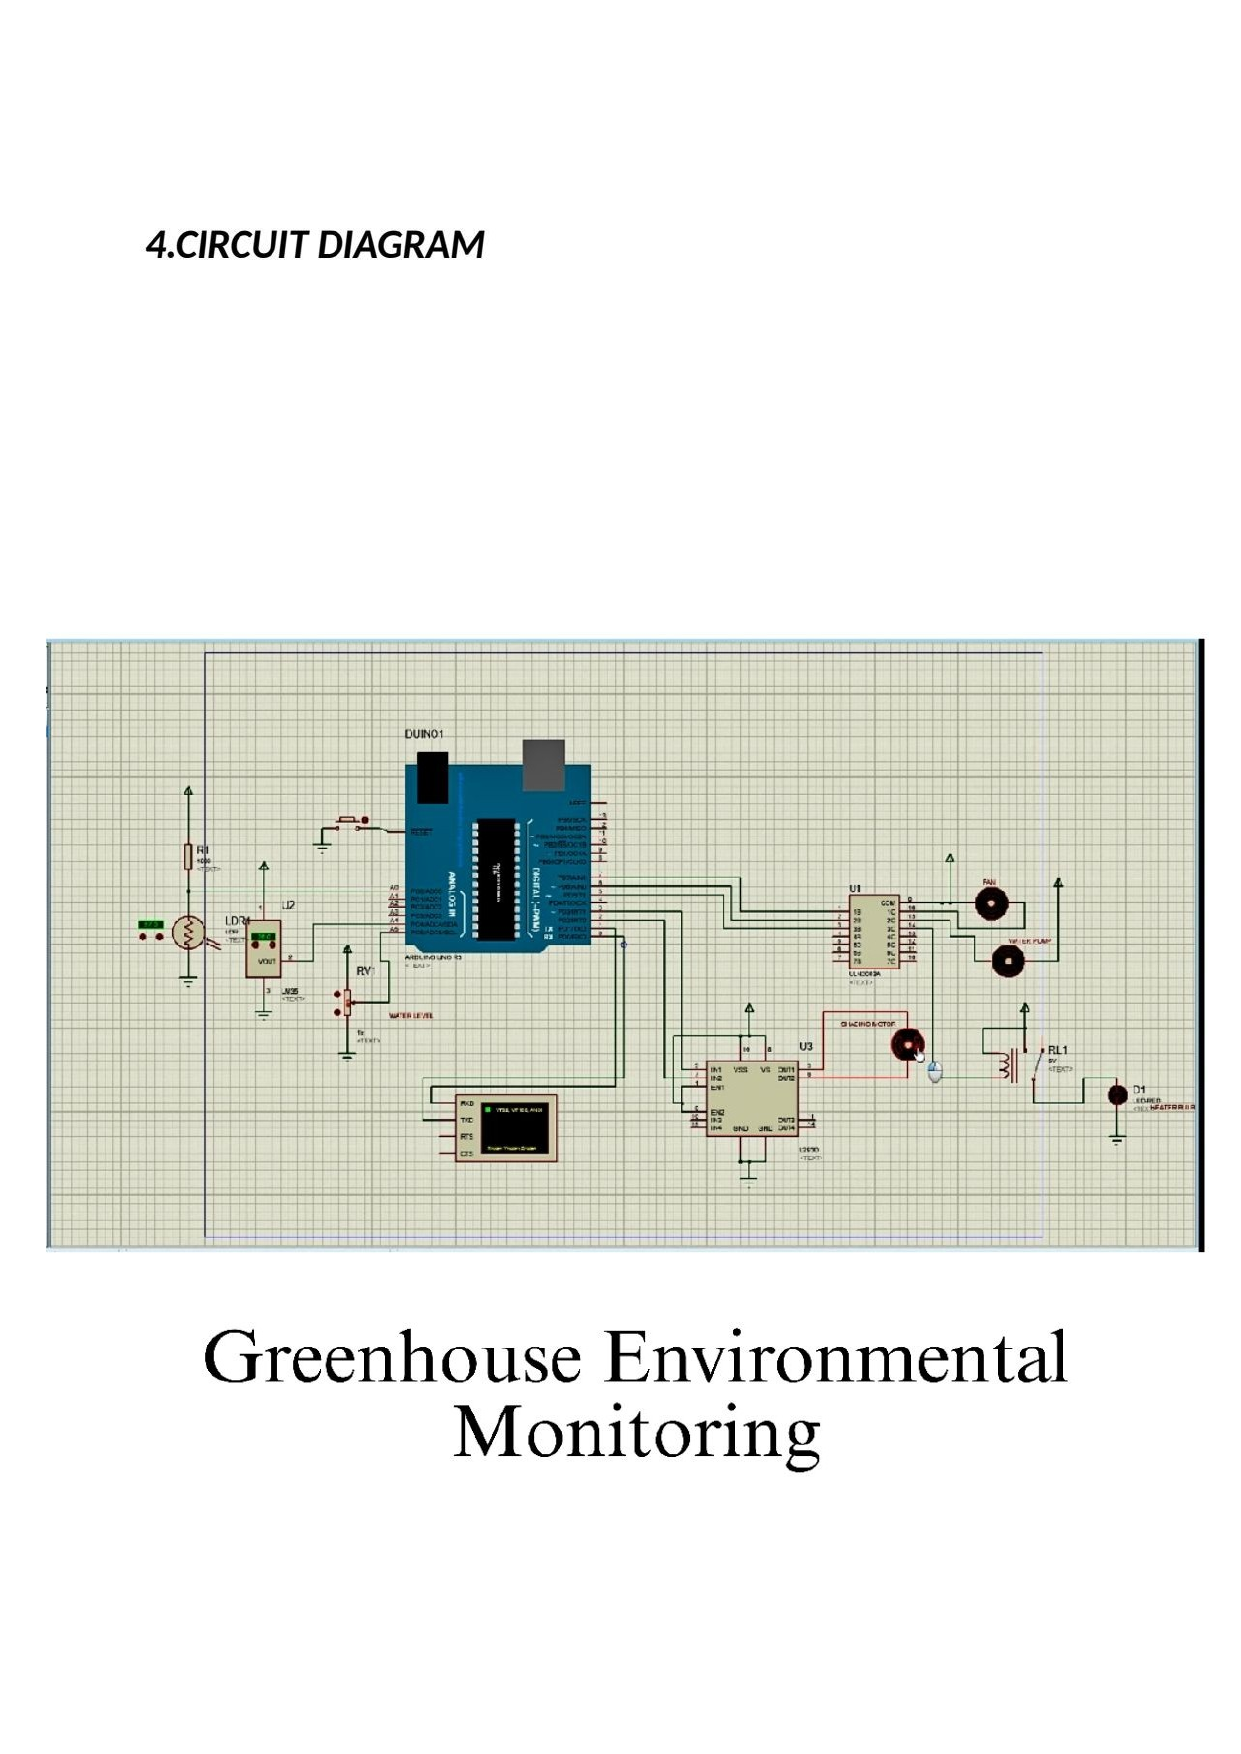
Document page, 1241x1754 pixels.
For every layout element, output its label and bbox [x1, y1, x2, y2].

picture [45, 228, 1209, 1477]
